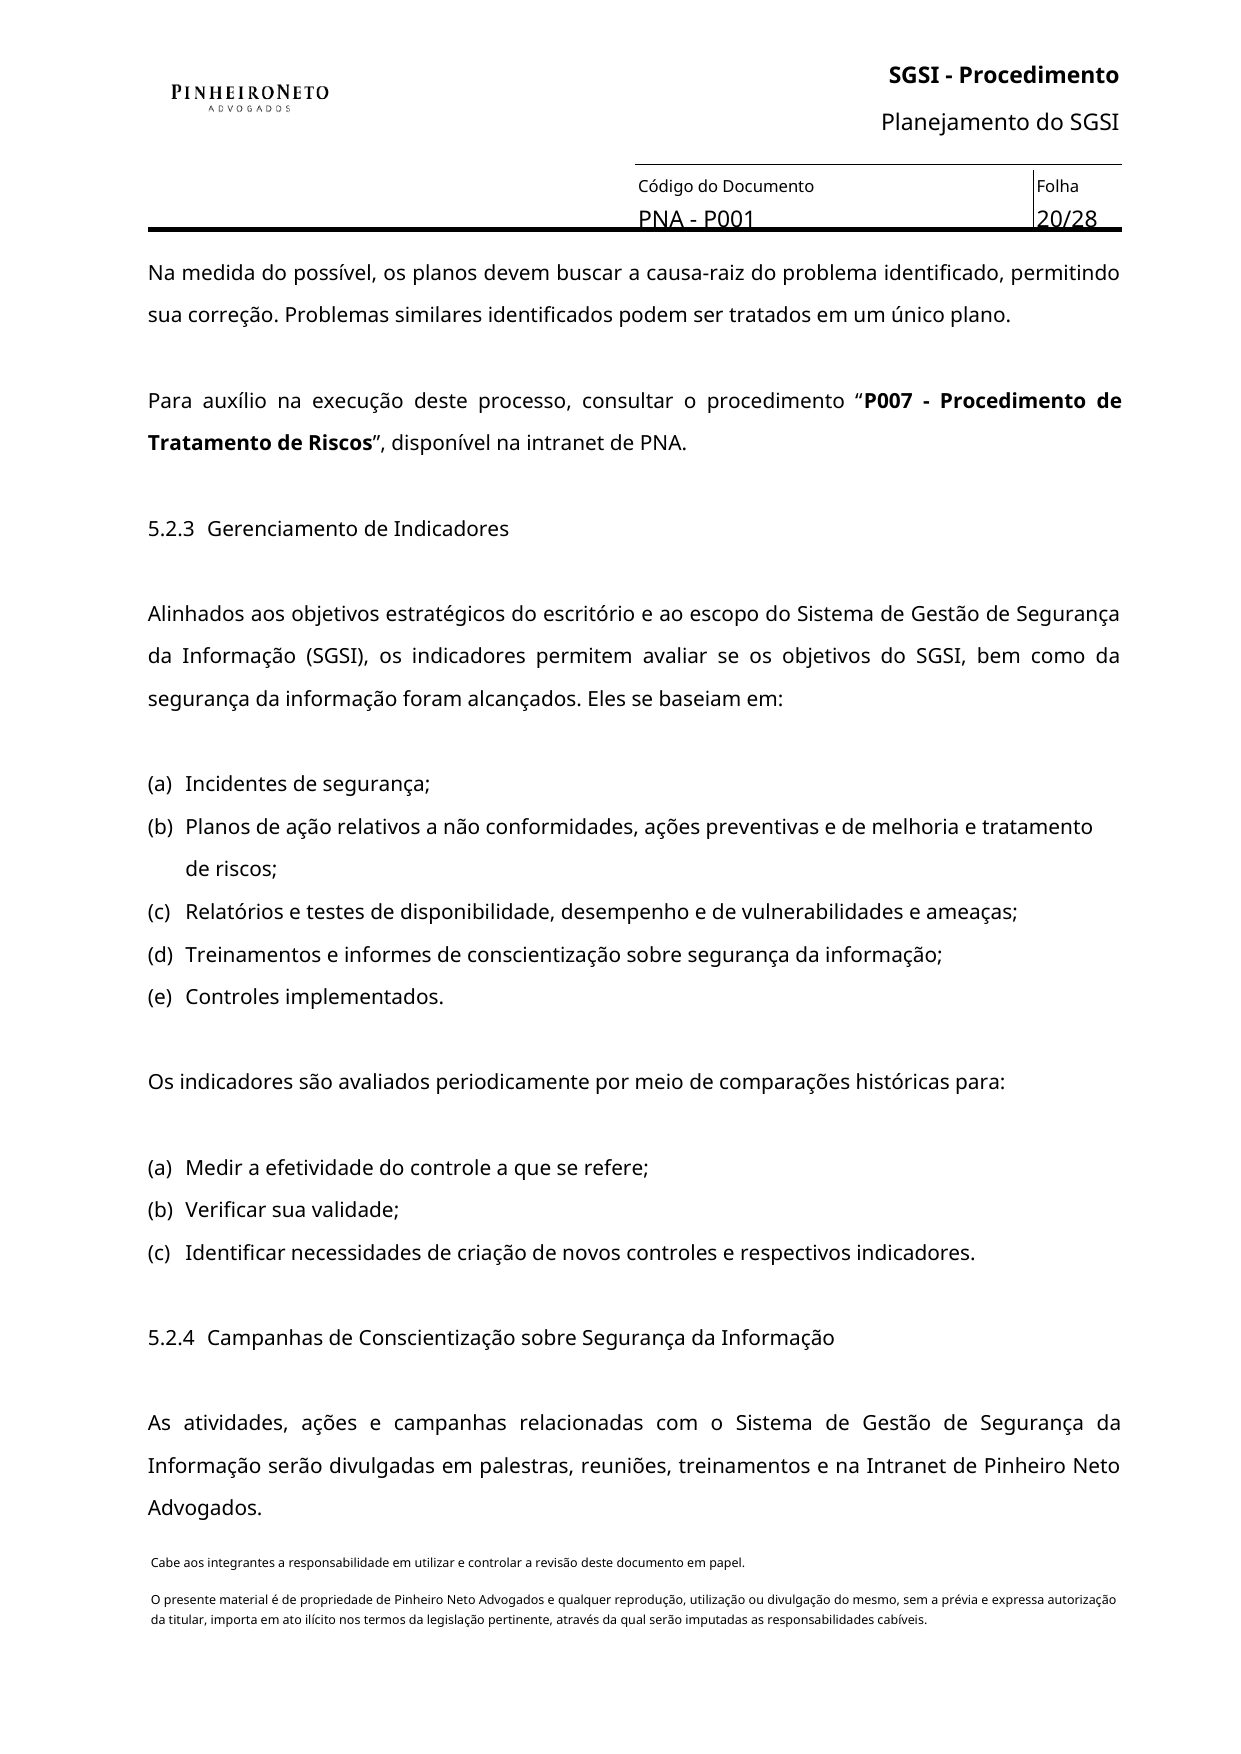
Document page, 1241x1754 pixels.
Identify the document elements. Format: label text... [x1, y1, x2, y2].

list Planos de ação relativos a não conformidades, ações preventivas e de melhoria e tratamento de riscos; [148, 812, 1122, 883]
text Os indicadores são avaliados periodicamente por meio de comparações históricas para: [148, 1067, 1122, 1096]
text Gerenciamento de Indicadores [148, 514, 1122, 542]
list Identificar necessidades de criação de novos controles e respectivos indicadores. [148, 1238, 1122, 1266]
list Medir a efetividade do controle a que se refere; [148, 1153, 1122, 1181]
list Treinamentos e informes de conscientização sobre segurança da informação; [148, 940, 1122, 968]
text As atividades, ações e campanhas relacionadas com o Sistema de Gestão de Segurança da Informação serão divulgadas em palestras, reuniões, treinamentos e na Intranet de Pinheiro Neto Advogados. [148, 1408, 1122, 1522]
picture [155, 67, 344, 121]
text Campanhas de Conscientização sobre Segurança da Informação [148, 1323, 1122, 1352]
text Para auxílio na execução deste processo, consultar o procedimento “P007 - Procedimento de Tratamento de Riscos”, disponível na intranet de PNA. [148, 386, 1122, 457]
text Na medida do possível, os planos devem buscar a causa-raiz do problema identificado, permitindo sua correção. Problemas similares identificados podem ser tratados em um único plano. [148, 258, 1122, 329]
text Alinhados aos objetivos estratégicos do escritório e ao escopo do Sistema de Gestão de Segurança da Informação (SGSI), os indicadores permitem avaliar se os objetivos do SGSI, bem como da segurança da informação foram alcançados. Eles se baseiam em: [148, 599, 1122, 712]
list Incidentes de segurança; [148, 769, 1122, 798]
list Controles implementados. [148, 982, 1122, 1011]
list Verificar sua validade; [148, 1195, 1122, 1224]
list Relatórios e testes de disponibilidade, desempenho e de vulnerabilidades e ameaças; [148, 897, 1122, 926]
